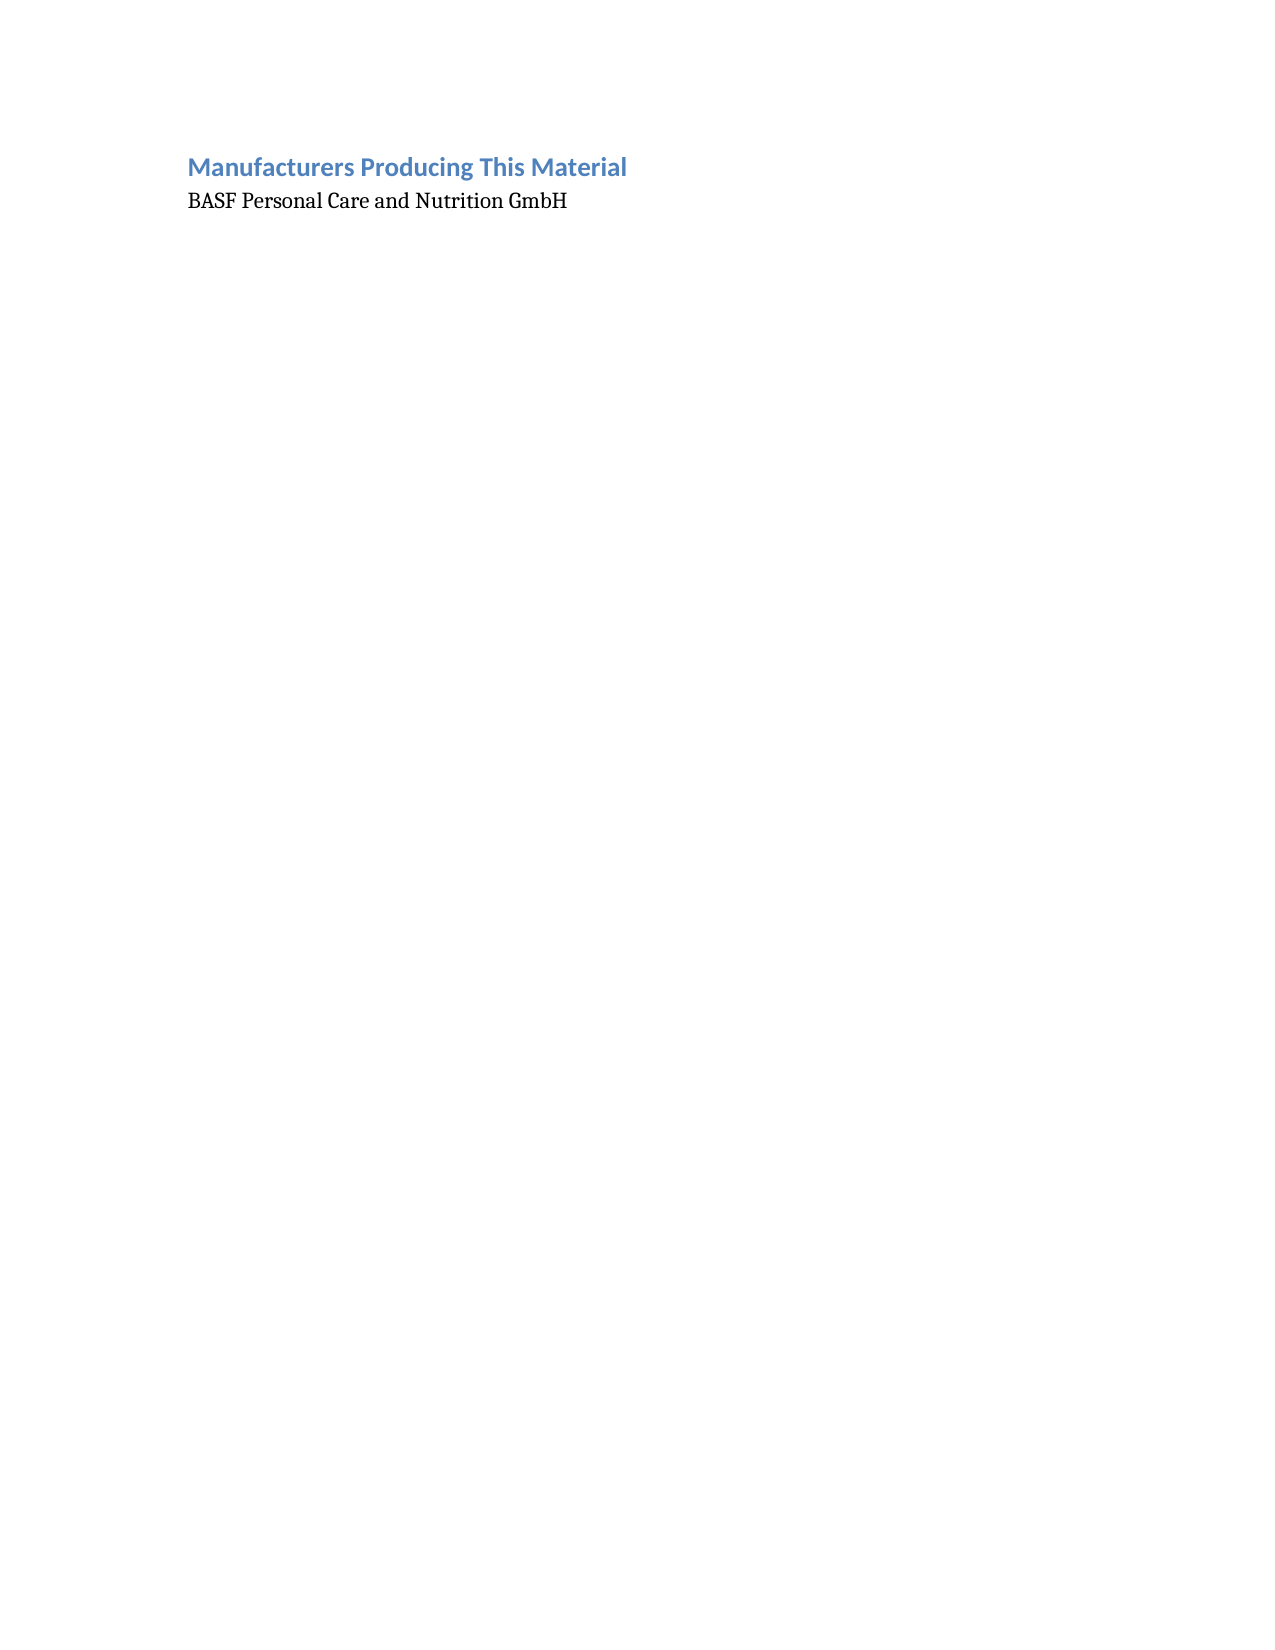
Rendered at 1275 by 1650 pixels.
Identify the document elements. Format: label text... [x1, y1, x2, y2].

text BASF Personal Care and Nutrition GmbH [187, 188, 1087, 214]
subtitle Manufacturers Producing This Material [187, 150, 1087, 183]
